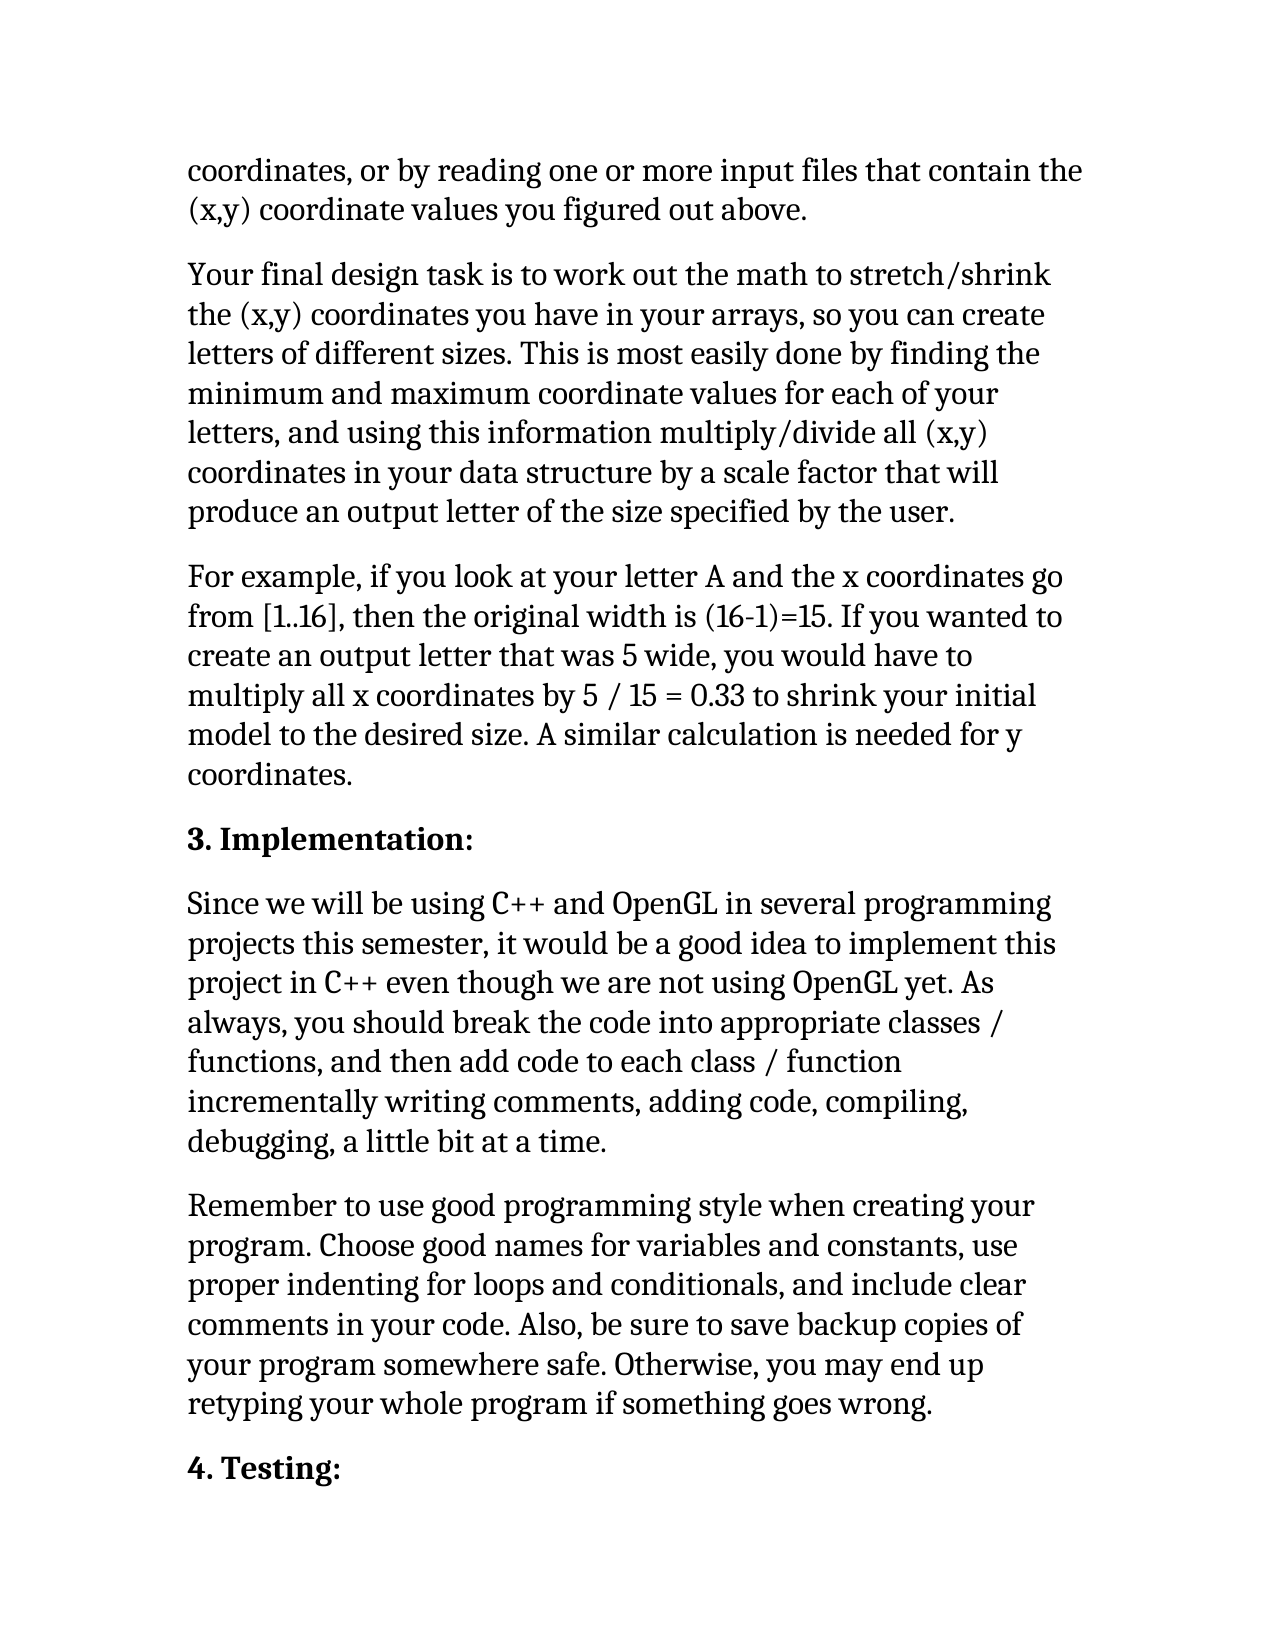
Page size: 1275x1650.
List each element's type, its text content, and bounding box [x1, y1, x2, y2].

text 4. Testing: [187, 1448, 1087, 1487]
text For example, if you look at your letter A and the x coordinates go from [1..16], then the original width is (16-1)=15. If you wanted to create an output letter that was 5 wide, you would have to multiply all x coordinates by 5 / 15 = 0.33 to shrink your initial model to the desired size. A similar calculation is needed for y coordinates. [187, 556, 1087, 794]
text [187, 150, 1087, 229]
text Your final design task is to work out the math to stretch/shrink the (x,y) coordinates you have in your arrays, so you can create letters of different sizes. This is most easily done by finding the minimum and maximum coordinate values for each of your letters, and using this information multiply/divide all (x,y) coordinates in your data structure by a scale factor that will produce an output letter of the size specified by the user. [187, 254, 1087, 531]
text 3. Implementation: [187, 819, 1087, 858]
text Remember to use good programming style when creating your program. Choose good names for variables and constants, use proper indenting for loops and conditionals, and include clear comments in your code. Also, be sure to save backup copies of your program somewhere safe. Otherwise, you may end up retyping your whole program if something goes wrong. [187, 1185, 1087, 1423]
text Since we will be using C++ and OpenGL in several programming projects this semester, it would be a good idea to implement this project in C++ even though we are not using OpenGL yet. As always, you should break the code into appropriate classes / functions, and then add code to each class / function incrementally writing comments, adding code, compiling, debugging, a little bit at a time. [187, 883, 1087, 1160]
